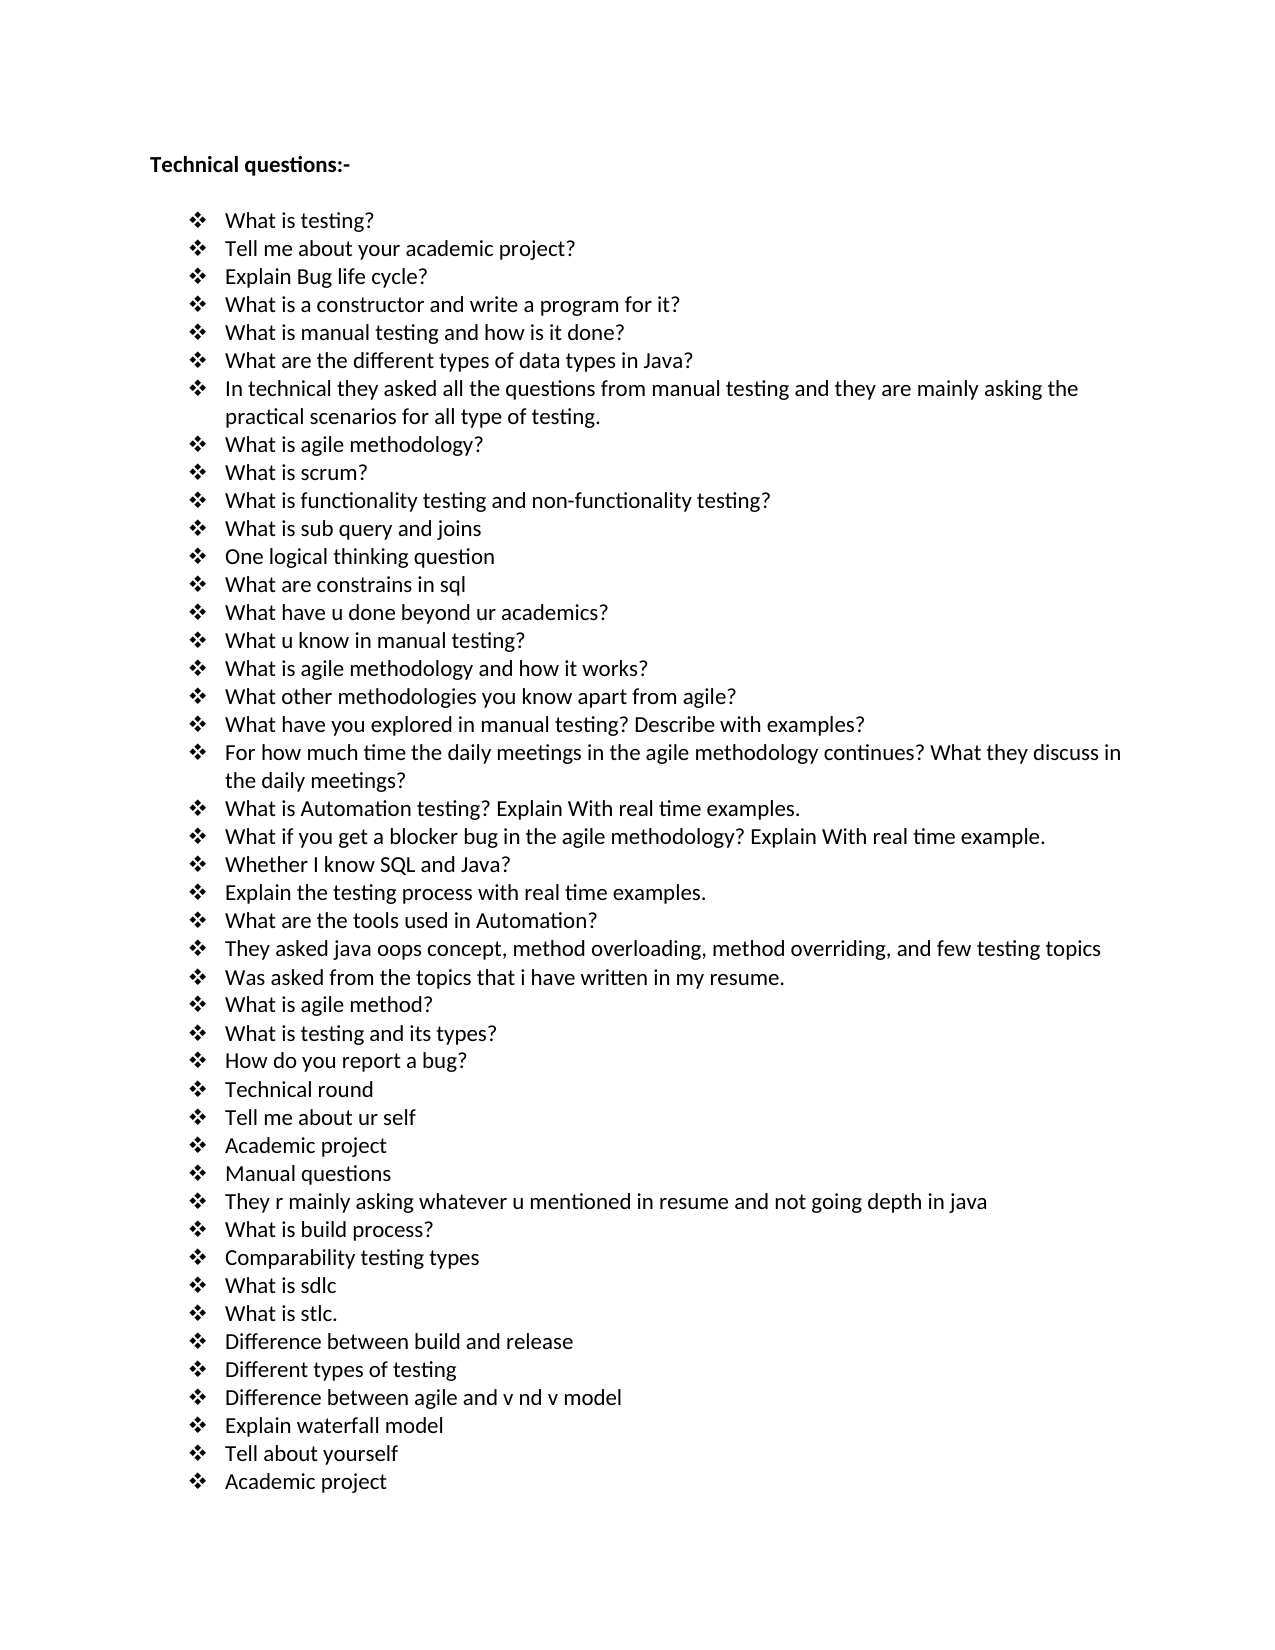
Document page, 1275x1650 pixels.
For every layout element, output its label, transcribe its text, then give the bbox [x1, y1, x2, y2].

list What is Automation testing? Explain With real time examples. [187, 794, 1125, 822]
list What is agile methodology? [187, 430, 1125, 458]
list How do you report a bug? [187, 1047, 1125, 1075]
list What is testing? [187, 206, 1125, 234]
list What are the different types of data types in Java? [187, 346, 1125, 374]
list Difference between agile and v nd v model [187, 1383, 1125, 1411]
list What is manual testing and how is it done? [187, 318, 1125, 346]
list What have you explored in manual testing? Describe with examples? [187, 710, 1125, 738]
list What is sub query and joins [187, 514, 1125, 542]
list What is build process? [187, 1215, 1125, 1243]
list What are constrains in sql [187, 570, 1125, 598]
list What is testing and its types? [187, 1019, 1125, 1047]
list Whether I know SQL and Java? [187, 851, 1125, 878]
list Academic project [187, 1467, 1125, 1495]
list What is agile method? [187, 991, 1125, 1019]
list What is sdlc [187, 1271, 1125, 1299]
list One logical thinking question [187, 542, 1125, 570]
list What u know in manual testing? [187, 626, 1125, 654]
list What are the tools used in Automation? [187, 907, 1125, 934]
list Academic project [187, 1131, 1125, 1159]
list Tell me about your academic project? [187, 234, 1125, 262]
list What other methodologies you know apart from agile? [187, 682, 1125, 710]
list Manual questions [187, 1159, 1125, 1187]
list What is a constructor and write a program for it? [187, 290, 1125, 318]
list Explain the testing process with real time examples. [187, 878, 1125, 907]
text Technical questions:- [150, 150, 1125, 178]
list Was asked from the topics that i have written in my resume. [187, 963, 1125, 991]
list Explain Bug life cycle? [187, 262, 1125, 290]
list Technical round [187, 1075, 1125, 1103]
list Difference between build and release [187, 1327, 1125, 1355]
list Comparability testing types [187, 1243, 1125, 1271]
list What have u done beyond ur academics? [187, 598, 1125, 626]
list Explain waterfall model [187, 1411, 1125, 1439]
list Tell about yourself [187, 1439, 1125, 1467]
list What is agile methodology and how it works? [187, 654, 1125, 682]
list They asked java oops concept, method overloading, method overriding, and few testing topics [187, 934, 1125, 963]
list What is scrum? [187, 458, 1125, 486]
list Tell me about ur self [187, 1103, 1125, 1131]
list They r mainly asking whatever u mentioned in resume and not going depth in java [187, 1187, 1125, 1215]
list Different types of testing [187, 1355, 1125, 1383]
list What is functionality testing and non-functionality testing? [187, 486, 1125, 514]
list In technical they asked all the questions from manual testing and they are mainly asking the practical scenarios for all type of testing. [187, 374, 1125, 430]
list What is stlc. [187, 1299, 1125, 1327]
list For how much time the daily meetings in the agile methodology continues? What they discuss in the daily meetings? [187, 738, 1125, 794]
list What if you get a blocker bug in the agile methodology? Explain With real time example. [187, 822, 1125, 851]
